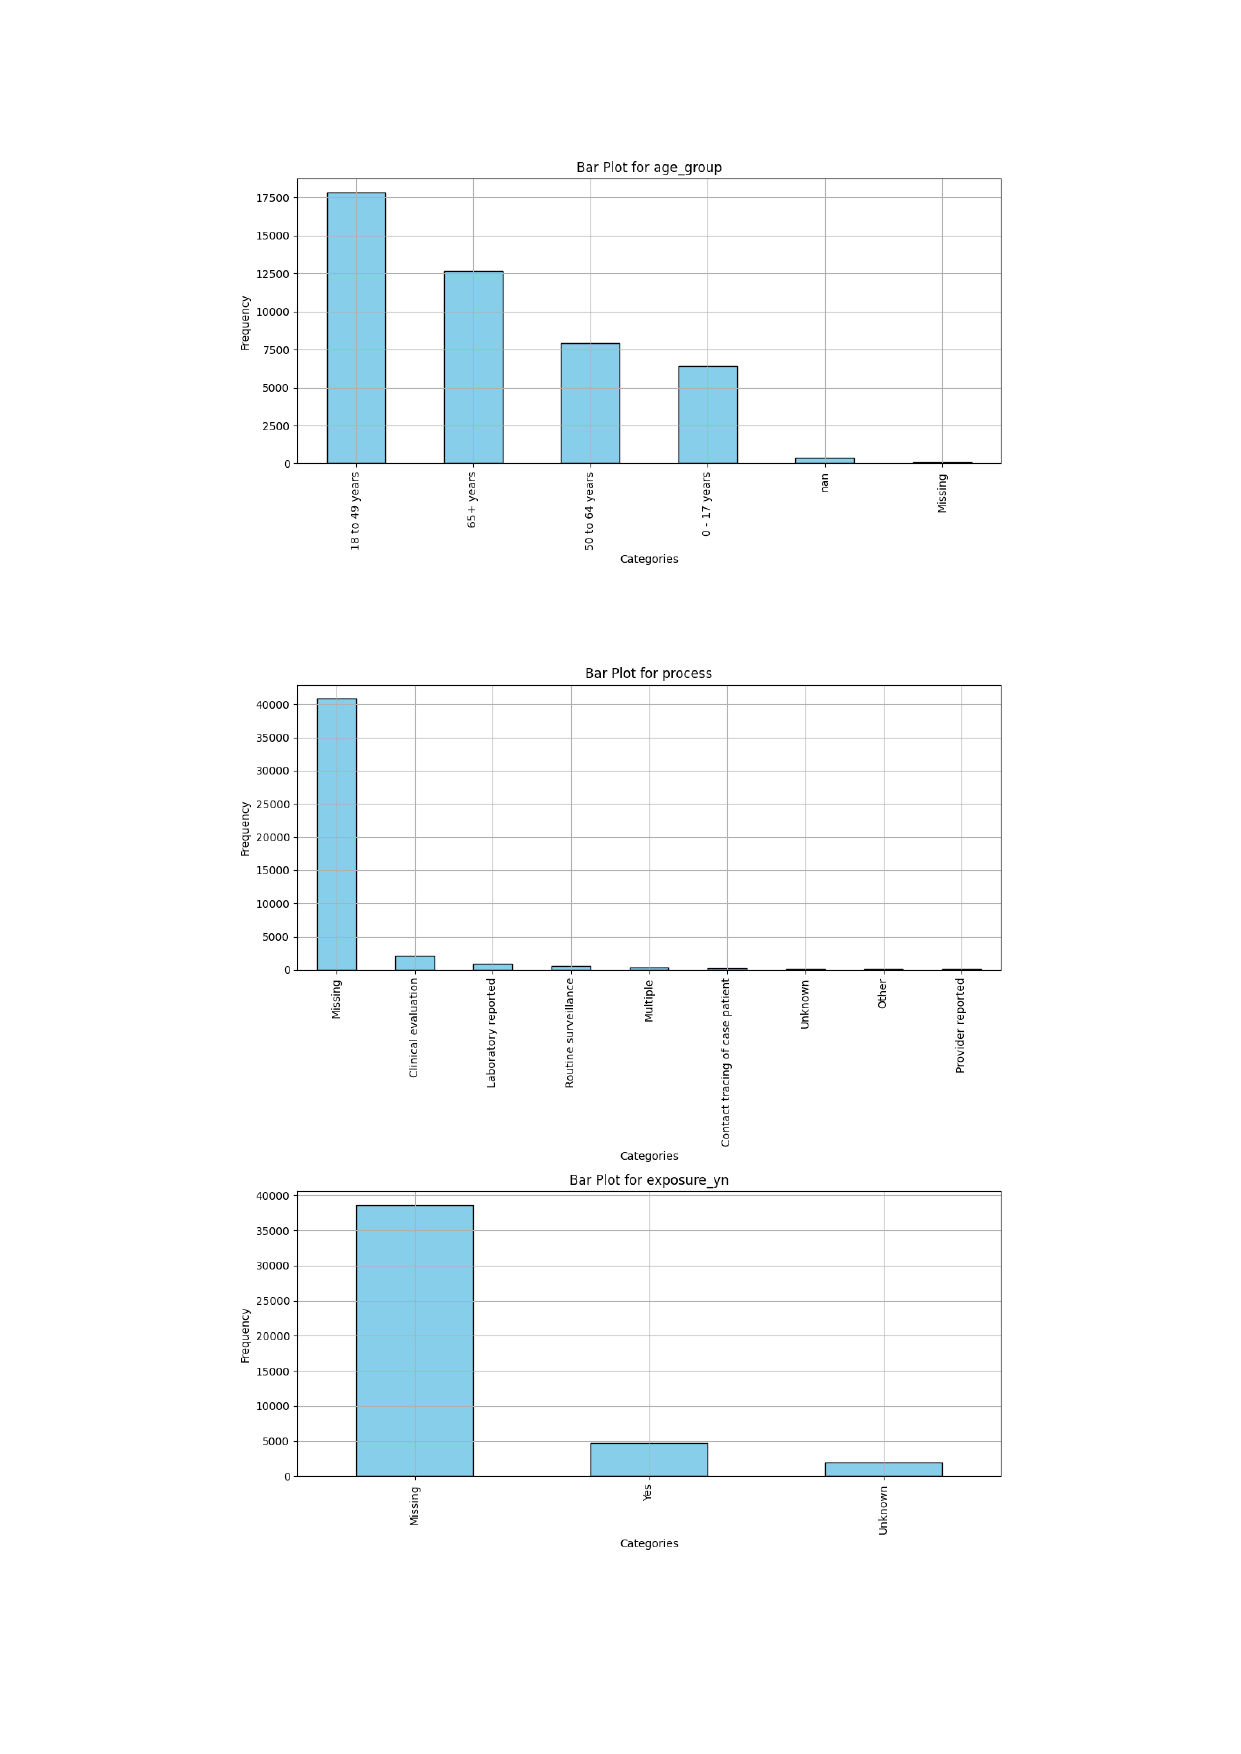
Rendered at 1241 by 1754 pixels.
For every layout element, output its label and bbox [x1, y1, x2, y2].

picture [228, 150, 1012, 1561]
